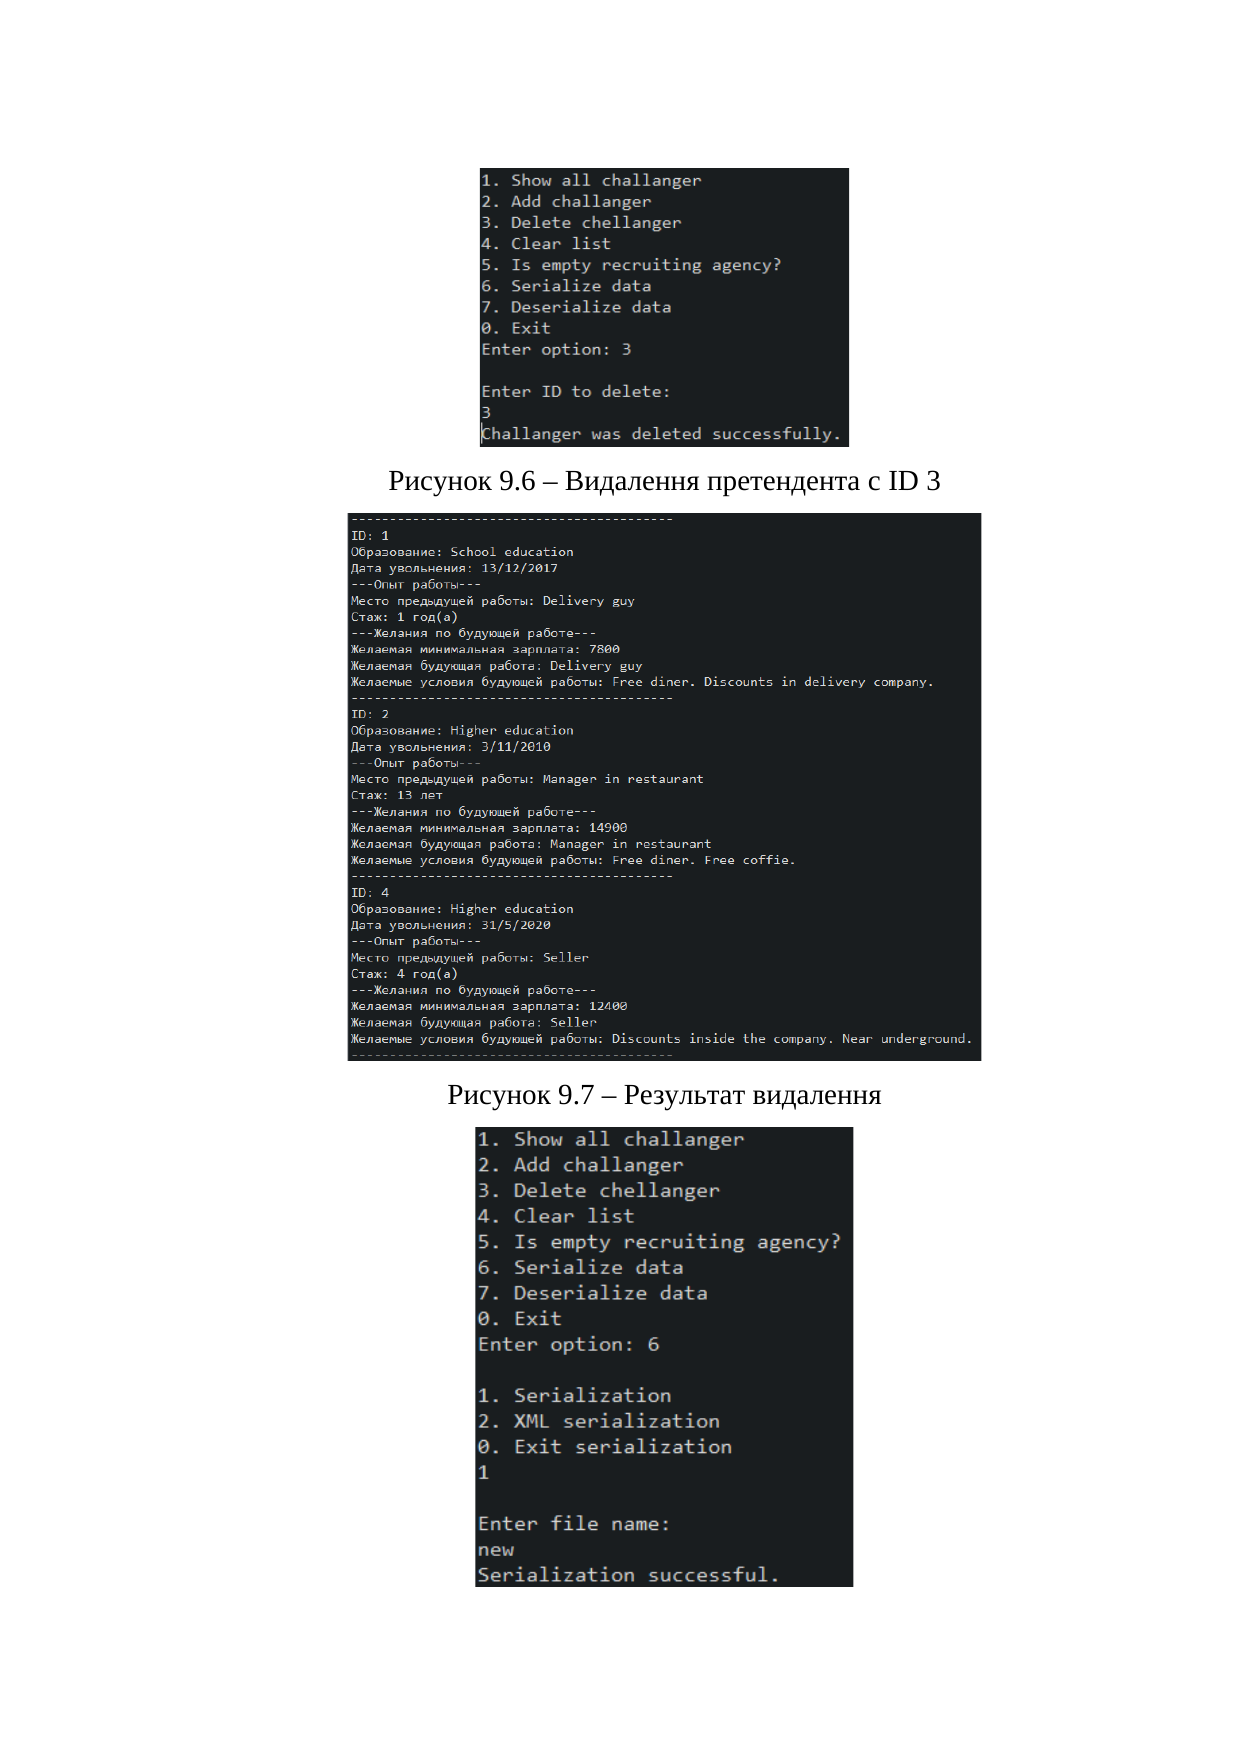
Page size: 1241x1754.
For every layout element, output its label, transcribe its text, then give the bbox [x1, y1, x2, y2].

text Рисунок 9.7 – Результат видалення [177, 1077, 1152, 1111]
picture [479, 168, 850, 447]
picture [475, 1127, 854, 1587]
text Рисунок 9.6 – Видалення претендента с ID 3 [177, 463, 1152, 497]
picture [347, 513, 982, 1061]
